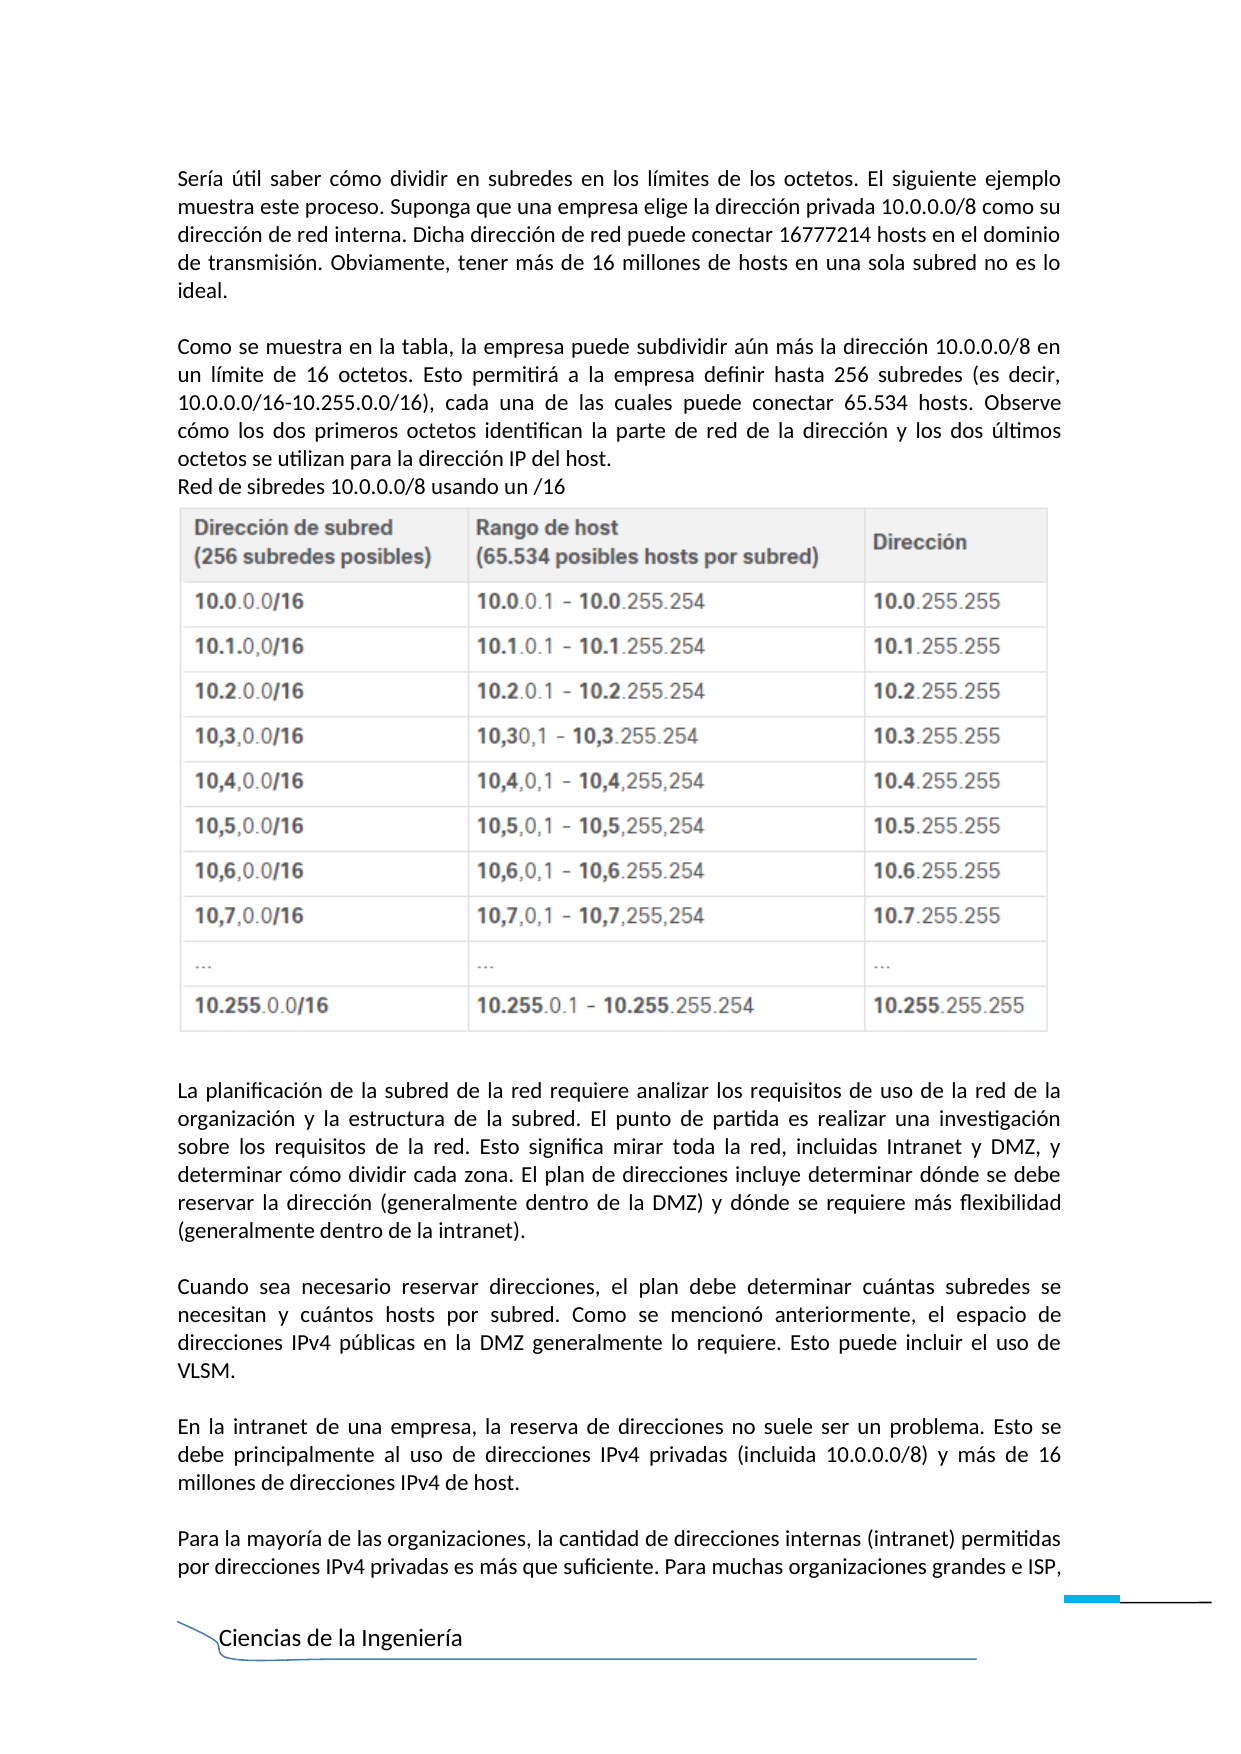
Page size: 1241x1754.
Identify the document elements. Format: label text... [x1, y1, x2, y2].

picture [177, 500, 1063, 1048]
text La planificación de la subred de la red requiere analizar los requisitos de uso de la red de la organización y la estructura de la subred. El punto de partida es realizar una investigación sobre los requisitos de la red. Esto significa mirar toda la red, incluidas Intranet y DMZ, y determinar cómo dividir cada zona. El plan de direcciones incluye determinar dónde se debe reservar la dirección (generalmente dentro de la DMZ) y dónde se requiere más flexibilidad (generalmente dentro de la intranet). [177, 1076, 1063, 1244]
text En la intranet de una empresa, la reserva de direcciones no suele ser un problema. Esto se debe principalmente al uso de direcciones IPv4 privadas (incluida 10.0.0.0/8) y más de 16 millones de direcciones IPv4 de host. [177, 1412, 1063, 1496]
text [177, 1524, 1063, 1580]
text Cuando sea necesario reservar direcciones, el plan debe determinar cuántas subredes se necesitan y cuántos hosts por subred. Como se mencionó anteriormente, el espacio de direcciones IPv4 públicas en la DMZ generalmente lo requiere. Esto puede incluir el uso de VLSM. [177, 1272, 1063, 1384]
text Sería útil saber cómo dividir en subredes en los límites de los octetos. El siguiente ejemplo muestra este proceso. Suponga que una empresa elige la dirección privada 10.0.0.0/8 como su dirección de red interna. Dicha dirección de red puede conectar 16777214 hosts en el dominio de transmisión. Obviamente, tener más de 16 millones de hosts en una sola subred no es lo ideal. [177, 164, 1063, 304]
text Como se muestra en la tabla, la empresa puede subdividir aún más la dirección 10.0.0.0/8 en un límite de 16 octetos. Esto permitirá a la empresa definir hasta 256 subredes (es decir, 10.0.0.0/16-10.255.0.0/16), cada una de las cuales puede conectar 65.534 hosts. Observe cómo los dos primeros octetos identifican la parte de red de la dirección y los dos últimos octetos se utilizan para la dirección IP del host. [177, 332, 1063, 472]
text Red de sibredes 10.0.0.0/8 usando un /16 [177, 472, 1063, 500]
